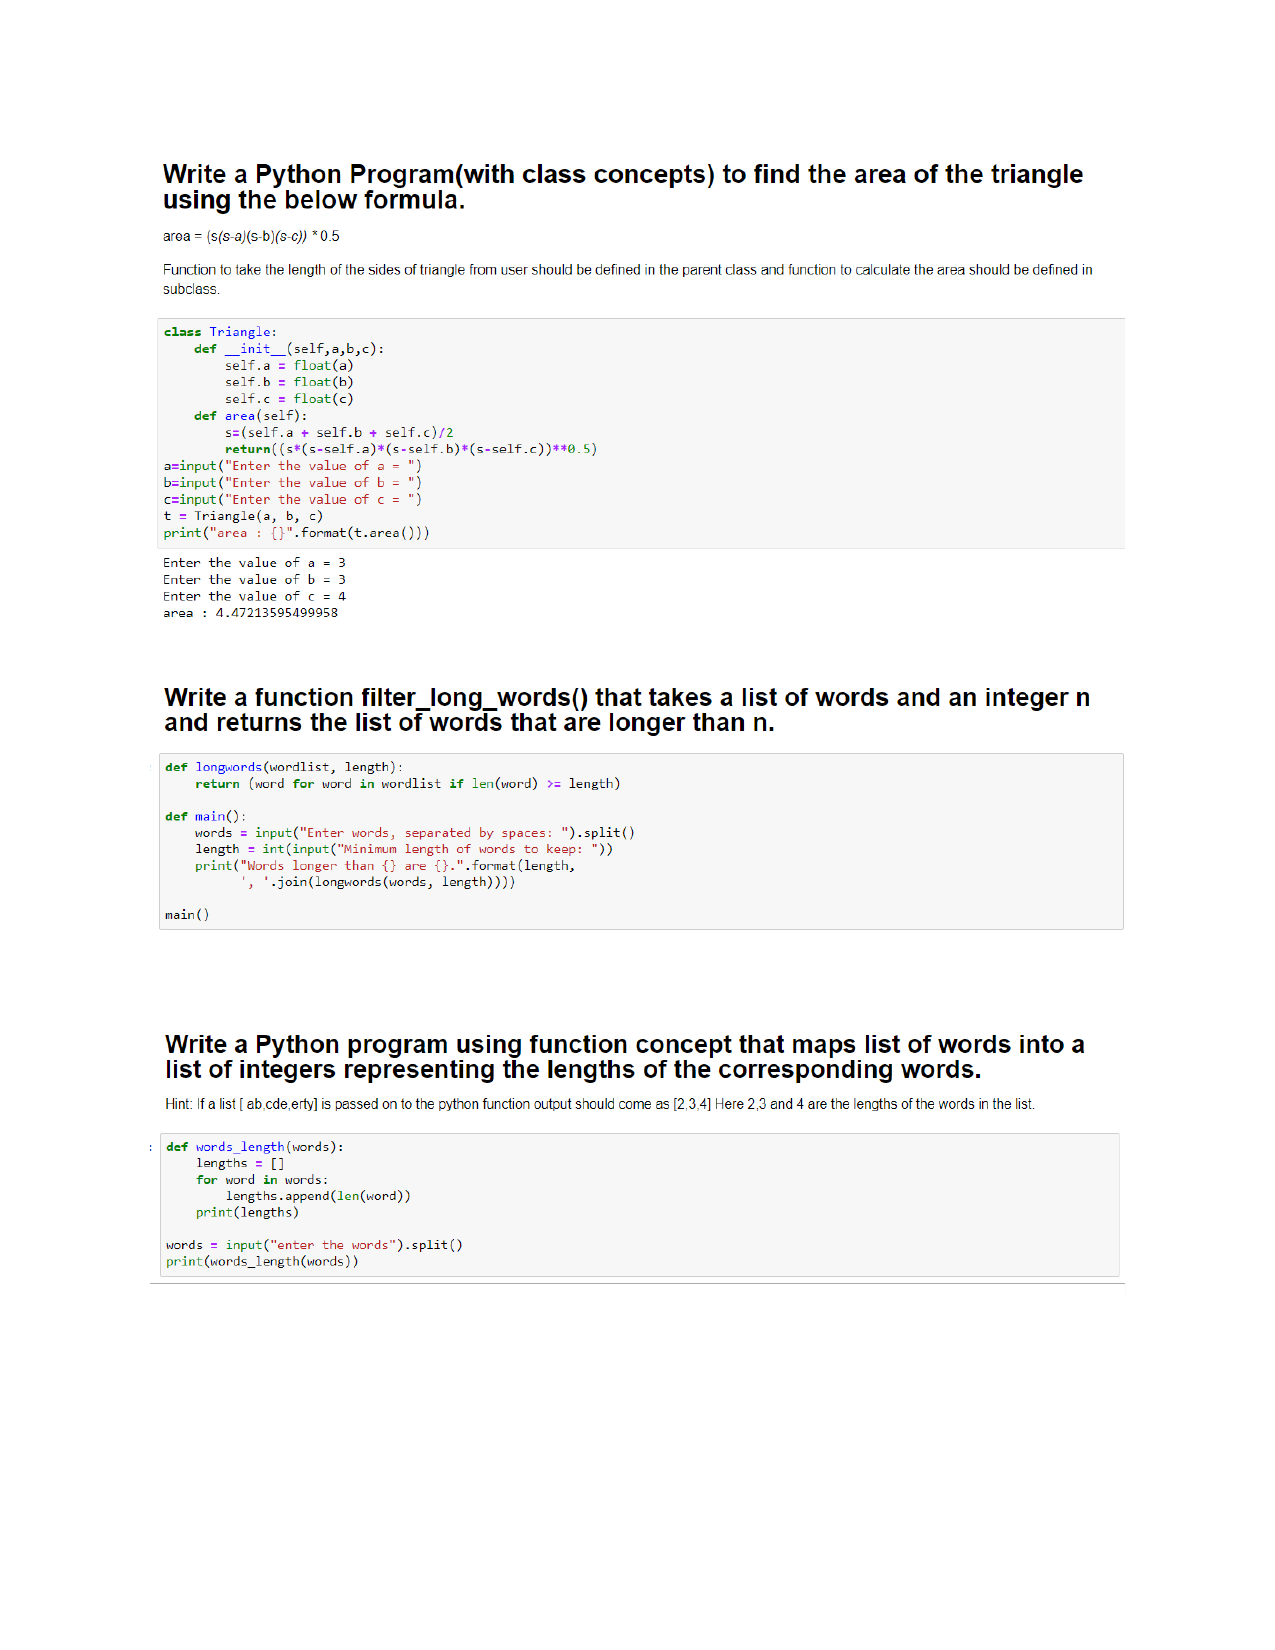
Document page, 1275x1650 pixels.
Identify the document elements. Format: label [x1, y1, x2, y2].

picture [150, 150, 1125, 652]
picture [150, 676, 1125, 946]
picture [150, 1023, 1125, 1297]
